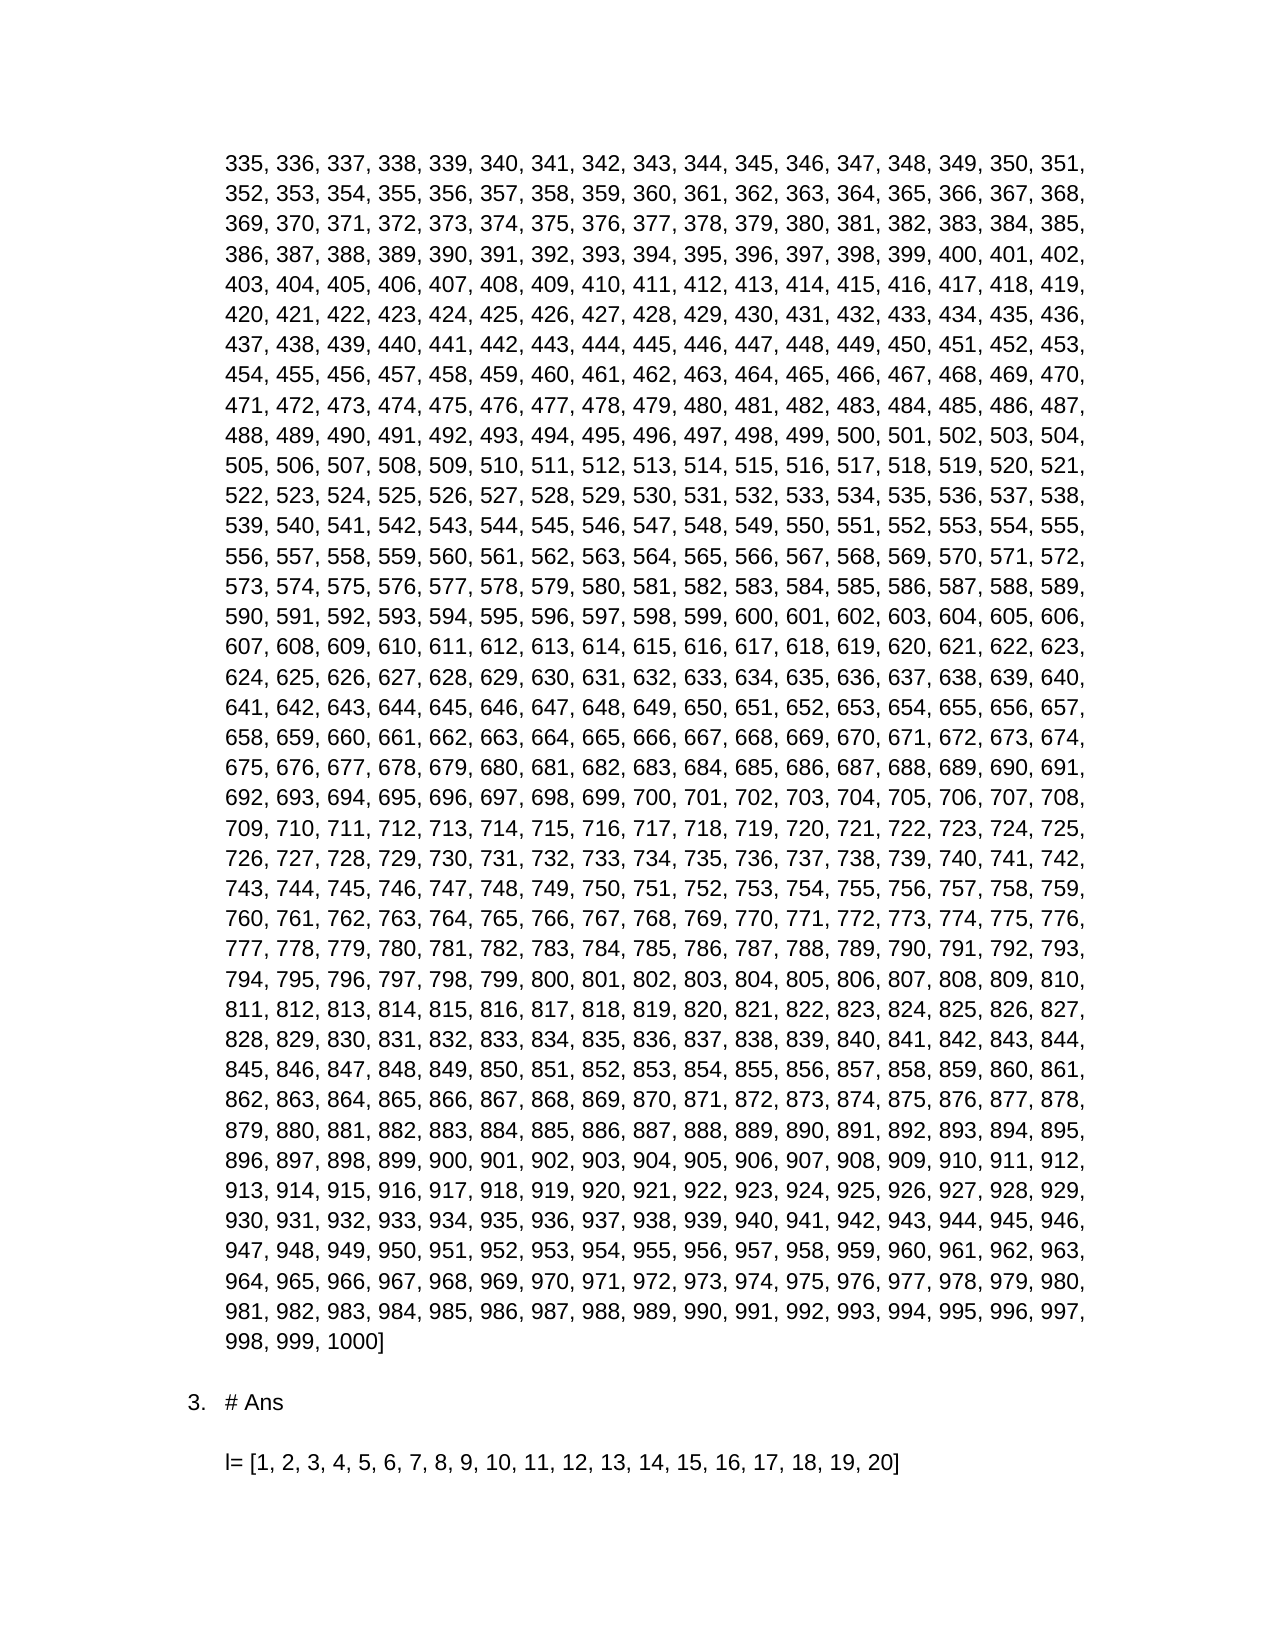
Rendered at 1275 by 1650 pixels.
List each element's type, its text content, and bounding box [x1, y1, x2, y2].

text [225, 150, 1125, 1354]
list # Ans [187, 1388, 1125, 1415]
text l= [1, 2, 3, 4, 5, 6, 7, 8, 9, 10, 11, 12, 13, 14, 15, 16, 17, 18, 19, 20] [225, 1449, 1125, 1475]
